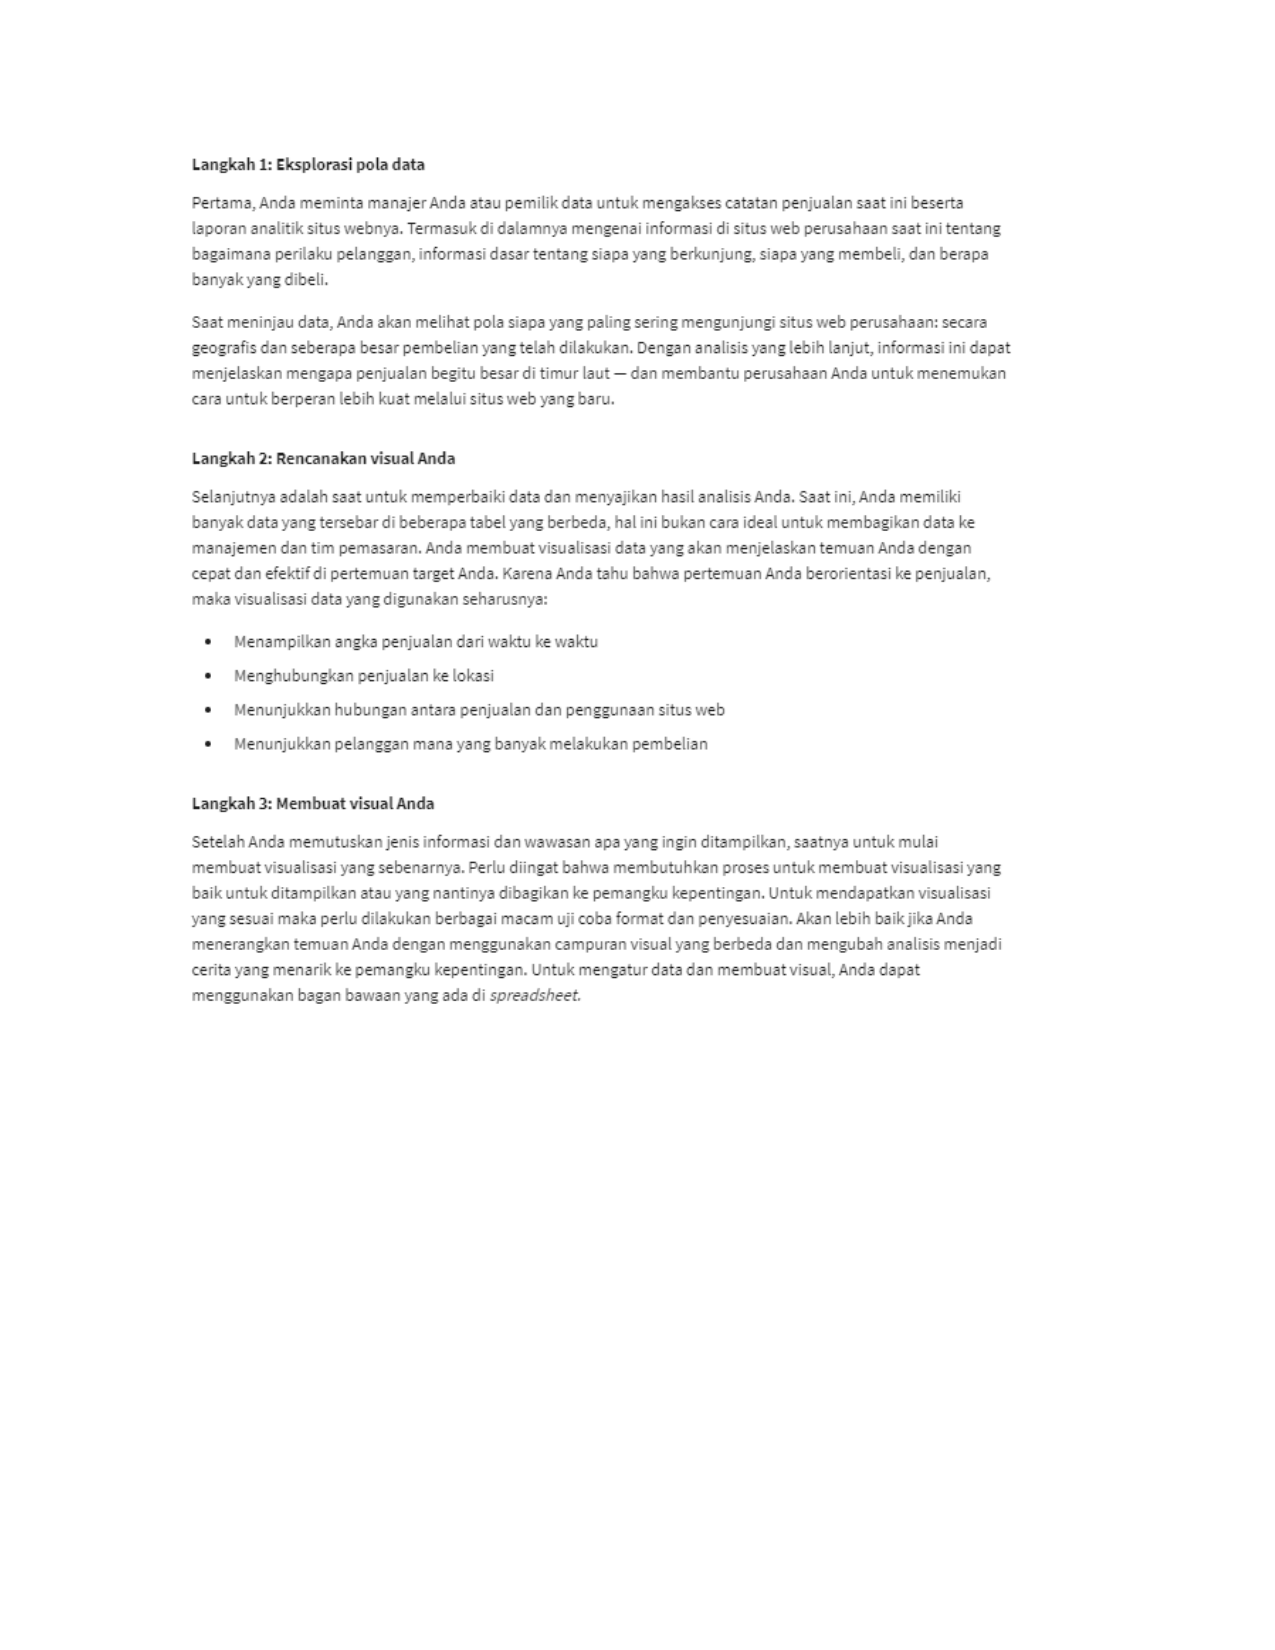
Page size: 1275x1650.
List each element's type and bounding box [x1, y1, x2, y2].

picture [150, 150, 1125, 1038]
